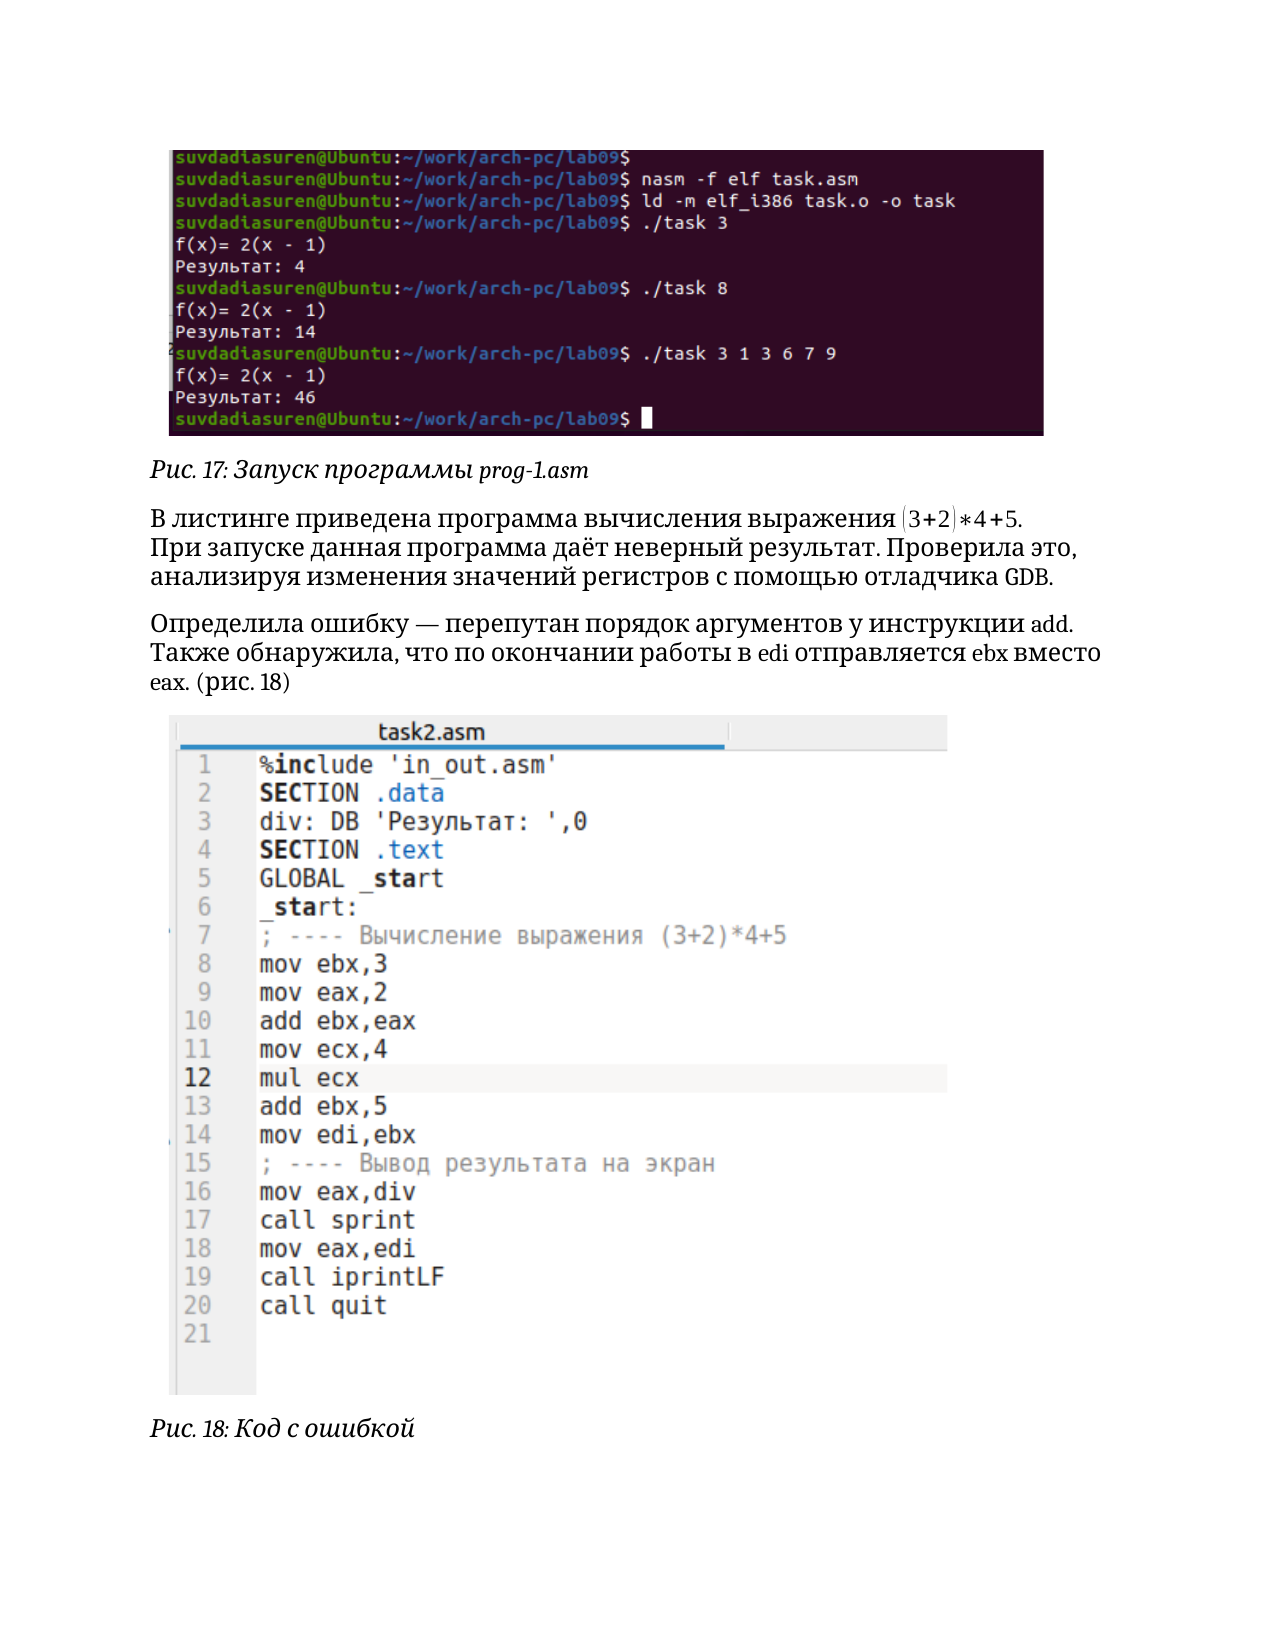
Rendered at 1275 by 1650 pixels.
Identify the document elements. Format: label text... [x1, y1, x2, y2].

picture [168, 150, 1044, 436]
text Рис. 17: Запуск программы prog-1.asm [150, 456, 1125, 485]
picture [168, 715, 948, 1395]
text Рис. 18: Код с ошибкой [150, 1415, 1125, 1444]
text В листинге приведена программа вычисления выражения . При запуске данная программа даёт неверный результат. Проверила это, анализируя изменения значений регистров с помощью отладчика GDB. [150, 503, 1125, 592]
text Определила ошибку — перепутан порядок аргументов у инструкции add. Также обнаружила, что по окончании работы в edi отправляется ebx вместо eax. (рис. 18) [150, 610, 1125, 697]
